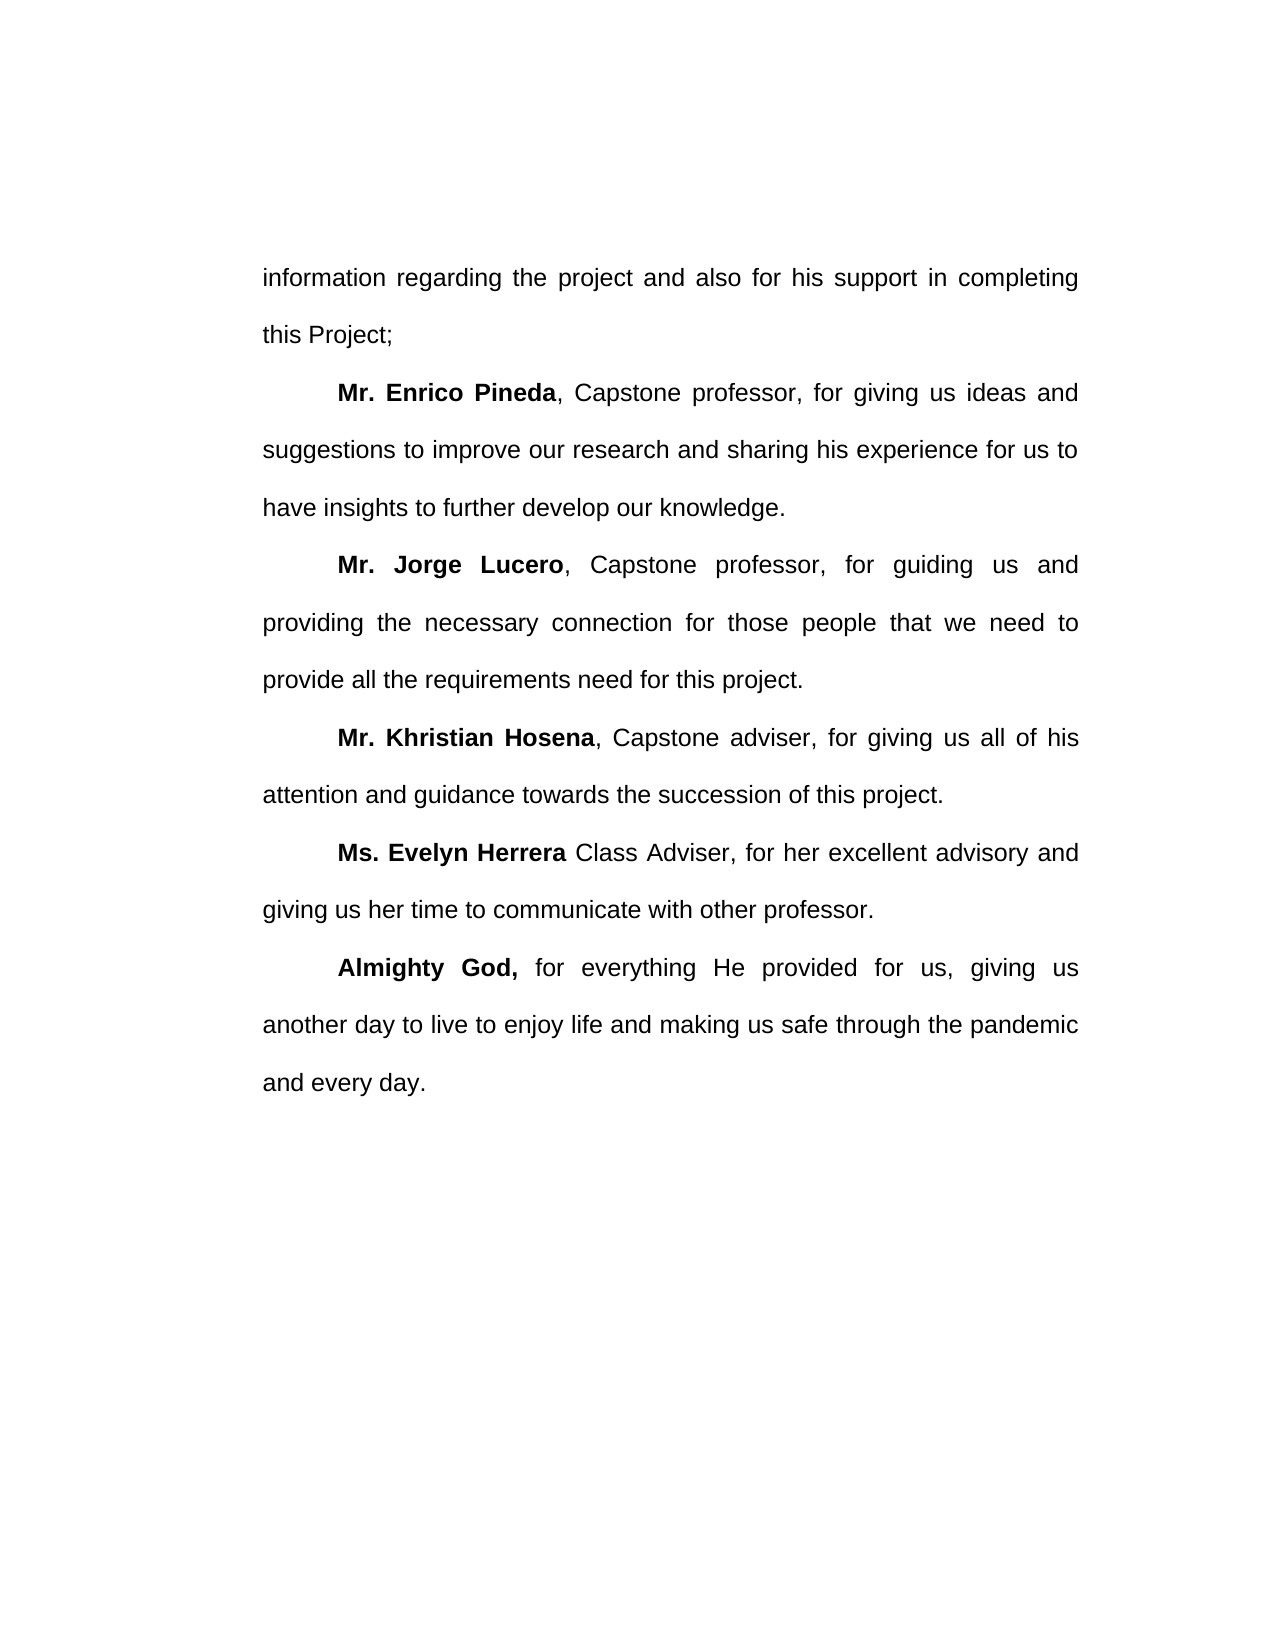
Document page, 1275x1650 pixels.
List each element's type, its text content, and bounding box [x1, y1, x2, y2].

text Mr. Khristian Hosena, Capstone adviser, for giving us all of his attention and guidance towards the succession of this project. [262, 722, 1080, 809]
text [262, 262, 1080, 349]
text Almighty God, for everything He provided for us, giving us another day to live to enjoy life and making us safe through the pandemic and every day. [262, 952, 1080, 1096]
text Mr. Enrico Pineda, Capstone professor, for giving us ideas and suggestions to improve our research and sharing his experience for us to have insights to further develop our knowledge. [262, 377, 1080, 521]
text Ms. Evelyn Herrera Class Adviser, for her excellent advisory and giving us her time to communicate with other professor. [262, 837, 1080, 924]
text Mr. Jorge Lucero, Capstone professor, for guiding us and providing the necessary connection for those people that we need to provide all the requirements need for this project. [262, 550, 1080, 694]
